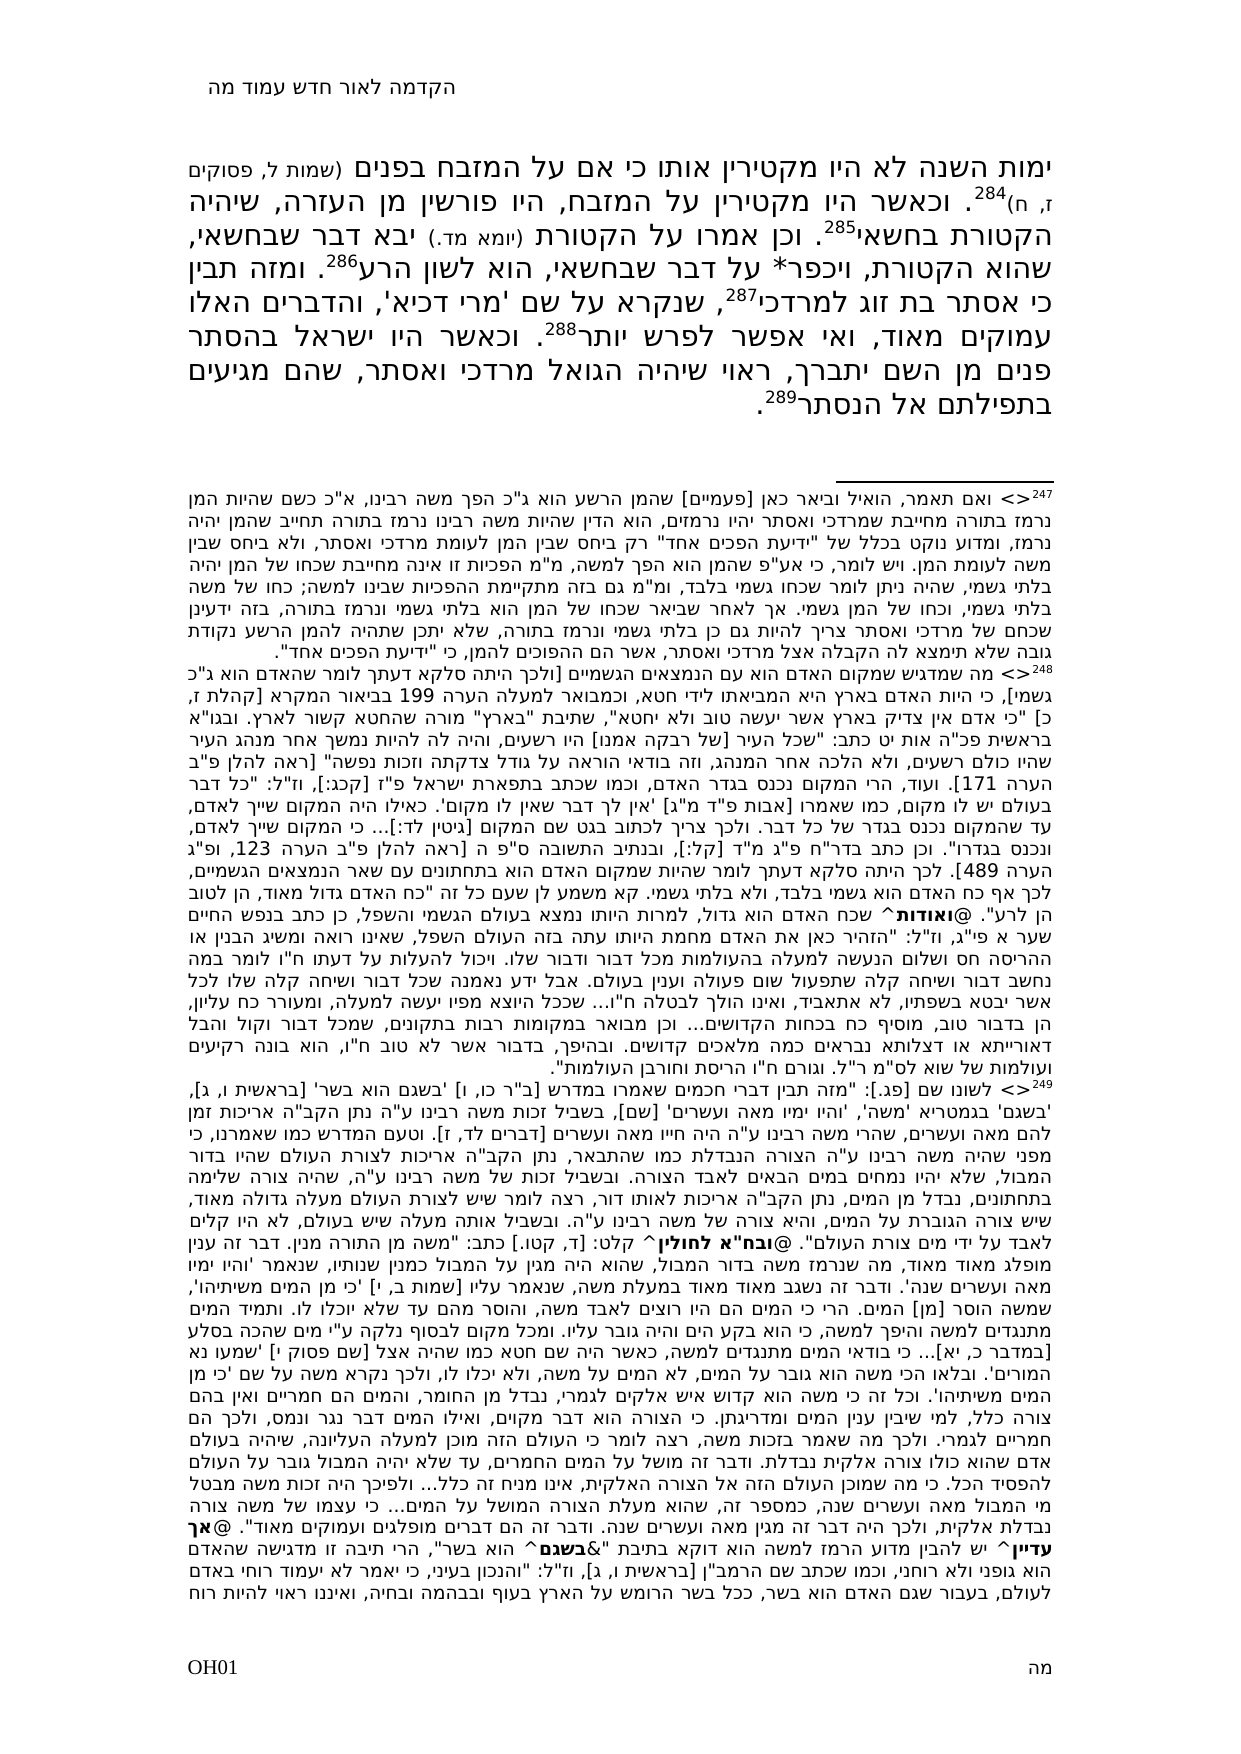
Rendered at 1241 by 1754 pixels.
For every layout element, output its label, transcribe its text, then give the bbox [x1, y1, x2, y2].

text #וכך מרדכי=, שנרמז בלשון (שמות ל, כג) "בשמים ראש" הכתוב אצל הקטורת, מורה על ההסתר. כי הקטורת הוא נסתר כאשר ידוע, שהרי היו מקטירים אותו לפני ולפנים ביום הכפורים (יומא נב:), ובשאר ימות השנה לא היו מקטירין אותו כי אם על המזבח בפנים (שמות ל, פסוקים ז, ח). וכאשר היו מקטירין על המזבח, היו פורשין מן העזרה, שיהיה הקטורת בחשאי. וכן אמרו על הקטורת (יומא מד.) יבא דבר שבחשאי, שהוא הקטורת, ויכפר* על דבר שבחשאי, הוא לשון הרע. ומזה תבין כי אסתר בת זוג למרדכי, שנקרא על שם 'מרי דכיא', והדברים האלו עמוקים מאוד, ואי אפשר לפרש יותר. וכאשר היו ישראל בהסתר פנים מן השם יתברך, ראוי שיהיה הגואל מרדכי ואסתר, שהם מגיעים בתפילתם אל הנסתר. [187, 150, 1053, 422]
